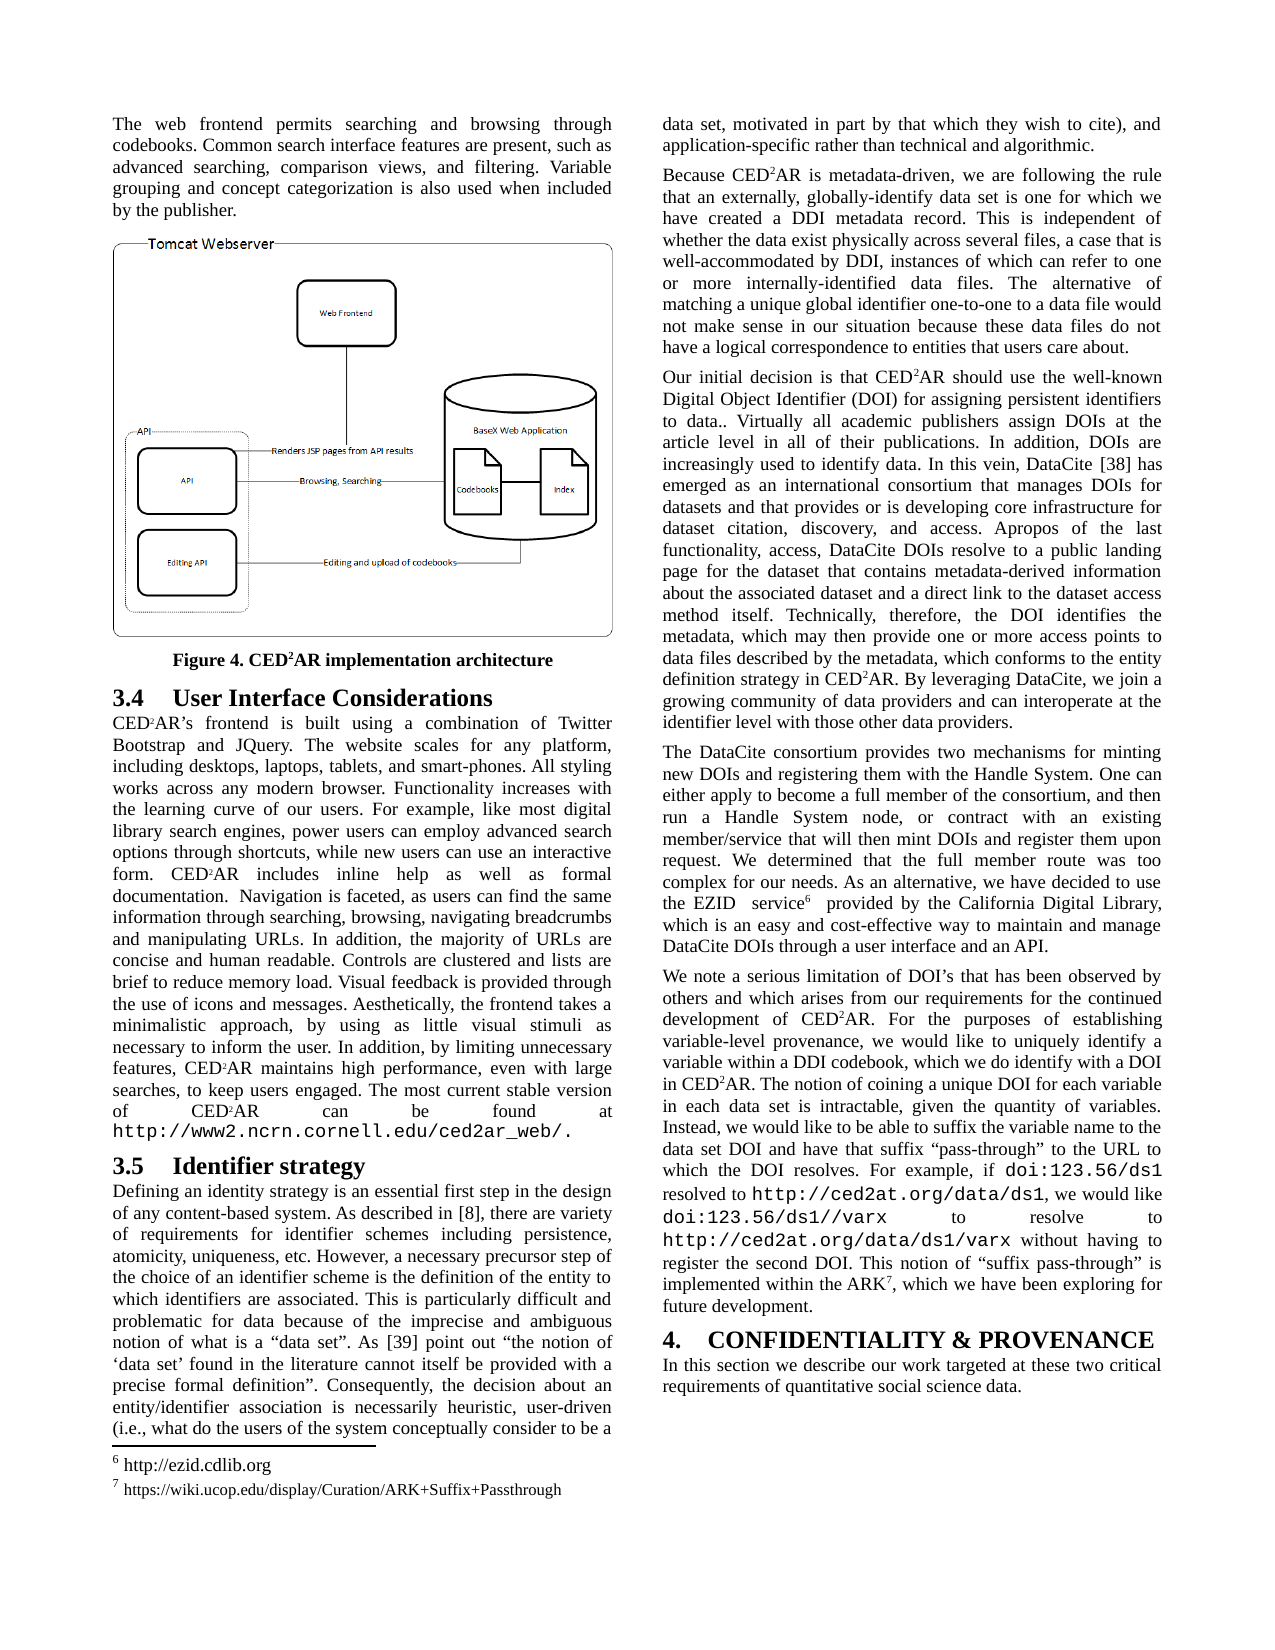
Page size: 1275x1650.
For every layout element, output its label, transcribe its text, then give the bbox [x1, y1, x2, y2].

subtitle CONFIDENTIALITY & PROVENANCE [662, 1325, 1162, 1353]
text Our initial decision is that CED2AR should use the well-known Digital Object Identifier (DOI) for assigning persistent identifiers to data.. Virtually all academic publishers assign DOIs at the article level in all of their publications. In addition, DOIs are increasingly used to identify data. In this vein, DataCite [38] has emerged as an international consortium that manages DOIs for datasets and that provides or is developing core infrastructure for dataset citation, discovery, and access. Apropos of the last functionality, access, DataCite DOIs resolve to a public landing page for the dataset that contains metadata-derived information about the associated dataset and a direct link to the dataset access method itself. Technically, therefore, the DOI identifies the metadata, which may then provide one or more access points to data files described by the metadata, which conforms to the entity definition strategy in CED2AR. By leveraging DataCite, we join a growing community of data providers and can interoperate at the identifier level with those other data providers. [662, 366, 1162, 733]
text The web frontend permits searching and browsing through codebooks. Common search interface features are present, such as advanced searching, comparison views, and filtering. Variable grouping and concept categorization is also used when included by the publisher. [112, 112, 613, 220]
text CED2AR’s frontend is built using a combination of Twitter Bootstrap and JQuery. The website scales for any platform, including desktops, laptops, tablets, and smart-phones. All styling works across any modern browser. Functionality increases with the learning curve of our users. For example, like most digital library search engines, power users can employ advanced search options through shortcuts, while new users can use an interactive form. CED2AR includes inline help as well as formal documentation. Navigation is faceted, as users can find the same information through searching, browsing, navigating breadcrumbs and manipulating URLs. In addition, the majority of URLs are concise and human readable. Controls are clustered and lists are brief to reduce memory load. Visual feedback is provided through the use of icons and messages. Aesthetically, the frontend takes a minimalistic approach, by using as little visual stimuli as necessary to inform the user. In addition, by limiting unnecessary features, CED2AR maintains high performance, even with large searches, to keep users engaged. The most current stable version of CED2AR can be found at http://www2.ncrn.cornell.edu/ced2ar_web/. [112, 712, 613, 1143]
subtitle Identifier strategy [112, 1151, 613, 1180]
text The DataCite consortium provides two mechanisms for minting new DOIs and registering them with the Handle System. One can either apply to become a full member of the consortium, and then run a Handle System node, or contract with an existing member/service that will then mint DOIs and register them upon request. We determined that the full member route was too complex for our needs. As an alternative, we have decided to use the EZID service provided by the California Digital Library, which is an easy and cost-effective way to maintain and manage DataCite DOIs through a user interface and an API. [662, 741, 1162, 957]
picture [112, 228, 613, 637]
text We note a serious limitation of DOI’s that has been observed by others and which arises from our requirements for the continued development of CED2AR. For the purposes of establishing variable-level provenance, we would like to uniquely identify a variable within a DDI codebook, which we do identify with a DOI in CED2AR. The notion of coining a unique DOI for each variable in each data set is intractable, given the quantity of variables. Instead, we would like to be able to suffix the variable name to the data set DOI and have that suffix “pass-through” to the URL to which the DOI resolves. For example, if doi:123.56/ds1 resolved to http://ced2at.org/data/ds1, we would like doi:123.56/ds1//varx to resolve to http://ced2at.org/data/ds1/varx without having to register the second DOI. This notion of “suffix pass-through” is implemented within the ARK, which we have been exploring for future development. [662, 965, 1162, 1316]
subtitle User Interface Considerations [112, 683, 613, 712]
text Defining an identity strategy is an essential first step in the design of any content-based system. As described in [8], there are variety of requirements for identifier schemes including persistence, atomicity, uniqueness, etc. However, a necessary precursor step of the choice of an identifier scheme is the definition of the entity to which identifiers are associated. This is particularly difficult and problematic for data because of the imprecise and ambiguous notion of what is a “data set”. As [39] point out “the notion of ‘data set’ found in the literature cannot itself be provided with a precise formal definition”. Consequently, the decision about an entity/identifier association is necessarily heuristic, user-driven (i.e., what do the users of the system conceptually consider to be a data set, motivated in part by that which they wish to cite), and application-specific rather than technical and algorithmic. [112, 1180, 613, 1439]
text In this section we describe our work targeted at these two critical requirements of quantitative social science data. [662, 1353, 1162, 1397]
text Because CED2AR is metadata-driven, we are following the rule that an externally, globally-identify data set is one for which we have created a DDI metadata record. This is independent of whether the data exist physically across several files, a case that is well-accommodated by DDI, instances of which can refer to one or more internally-identified data files. The alternative of matching a unique global identifier one-to-one to a data file would not make sense in our situation because these data files do not have a logical correspondence to entities that users care about. [662, 164, 1162, 358]
